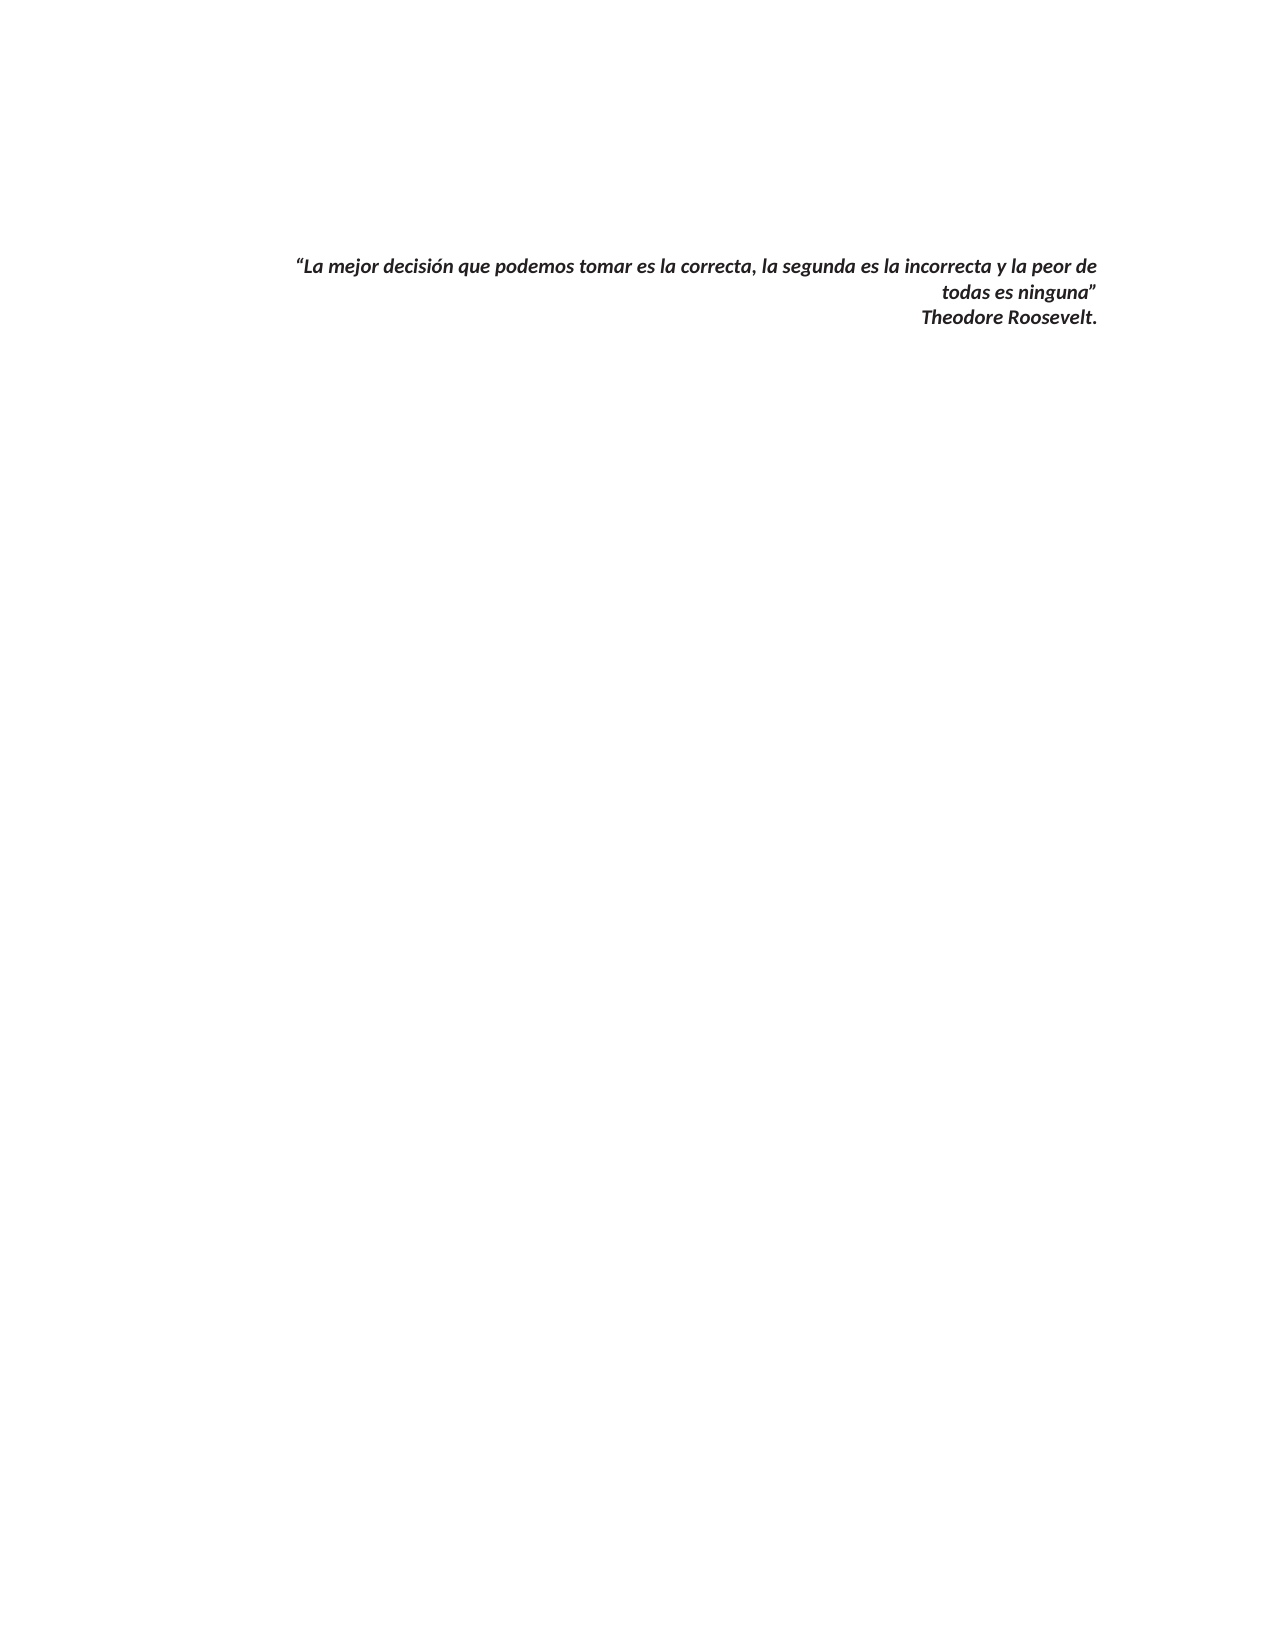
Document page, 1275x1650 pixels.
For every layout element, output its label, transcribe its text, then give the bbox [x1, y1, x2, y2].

text “La mejor decisión que podemos tomar es la correcta, la segunda es la incorrecta y la peor de todas es ninguna” [177, 254, 1098, 304]
text Theodore Roosevelt. [177, 304, 1098, 330]
